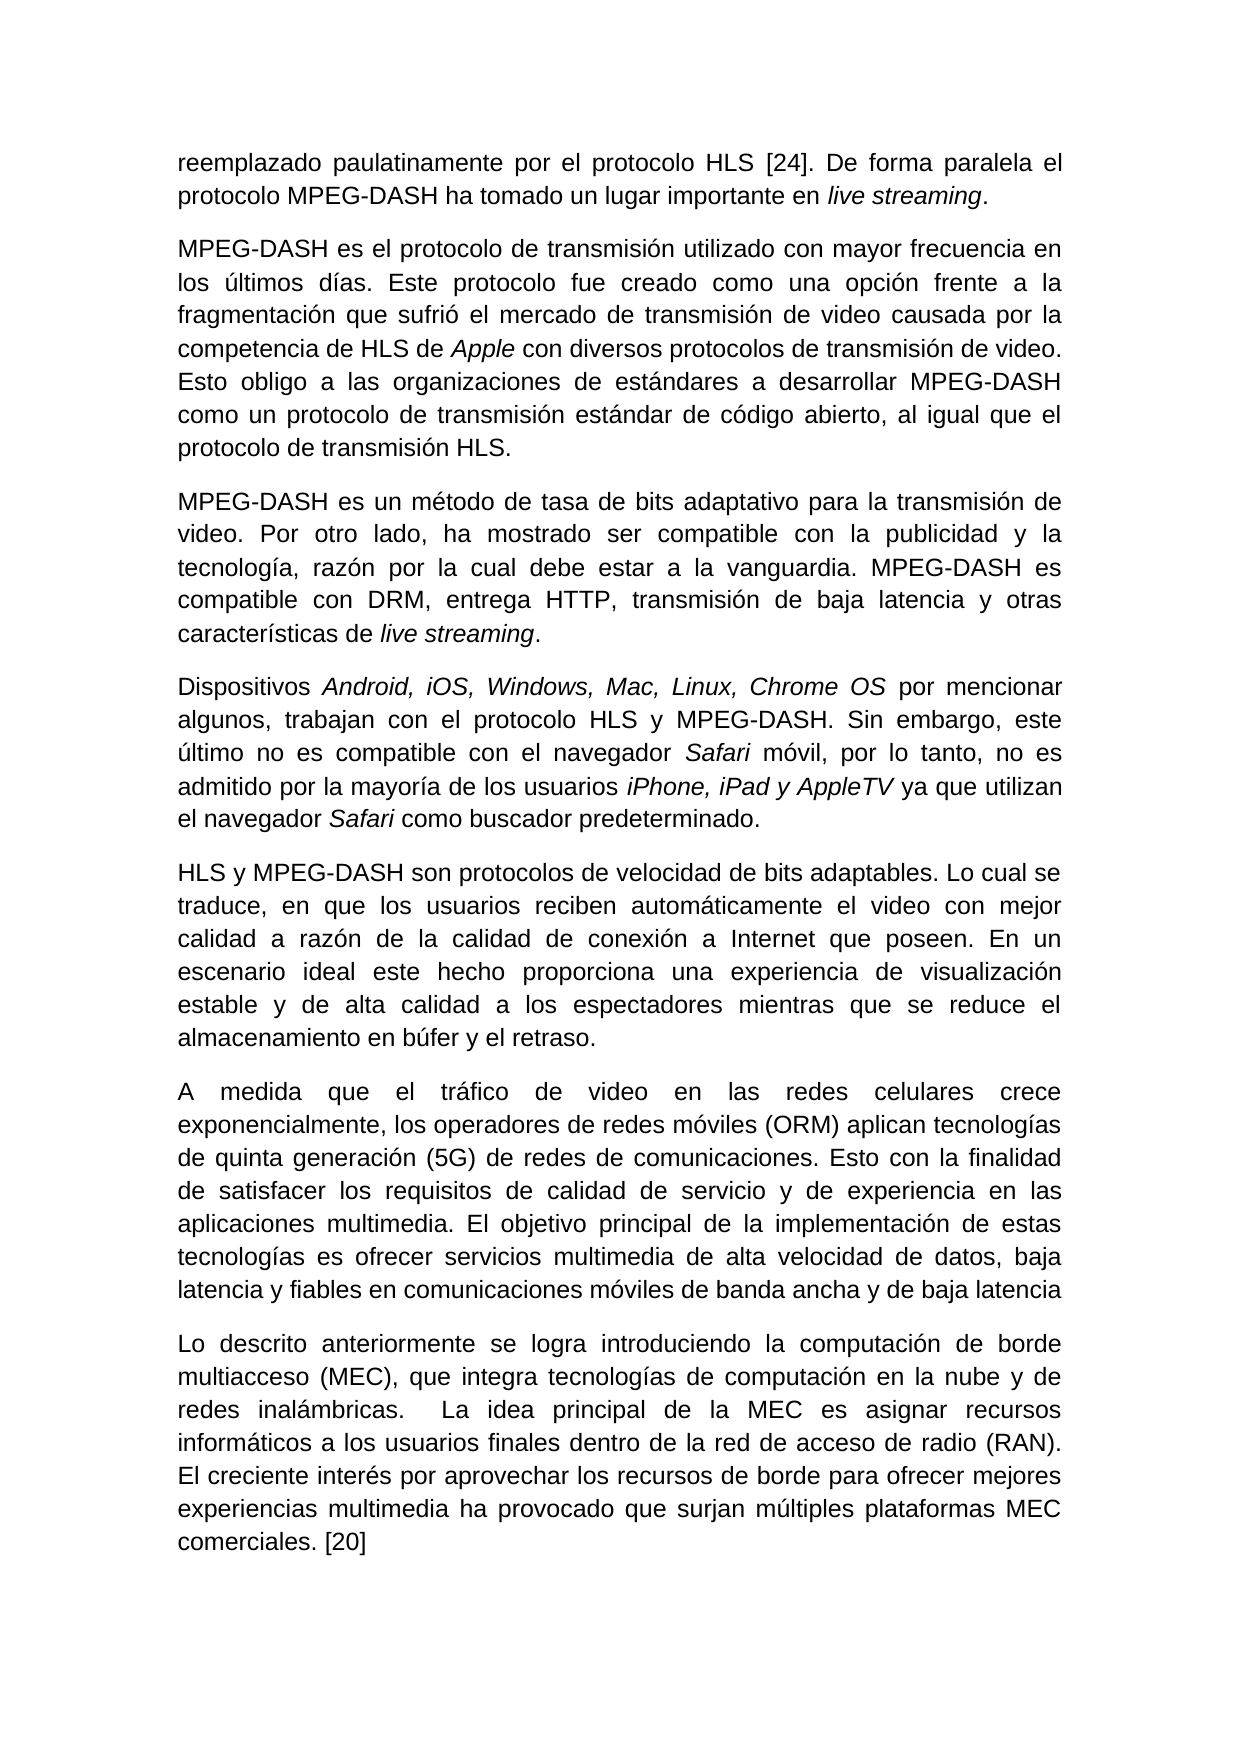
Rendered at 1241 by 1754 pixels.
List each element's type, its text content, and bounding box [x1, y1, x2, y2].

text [177, 148, 1063, 209]
text MPEG-DASH es un método de tasa de bits adaptativo para la transmisión de video. Por otro lado, ha mostrado ser compatible con la publicidad y la tecnología, razón por la cual debe estar a la vanguardia. MPEG-DASH es compatible con DRM, entrega HTTP, transmisión de baja latencia y otras características de live streaming. [177, 486, 1063, 647]
text Lo descrito anteriormente se logra introduciendo la computación de borde multiacceso (MEC), que integra tecnologías de computación en la nube y de redes inalámbricas. La idea principal de la MEC es asignar recursos informáticos a los usuarios finales dentro de la red de acceso de radio (RAN). El creciente interés por aprovechar los recursos de borde para ofrecer mejores experiencias multimedia ha provocado que surjan múltiples plataformas MEC comerciales. [177, 1329, 1063, 1556]
text Dispositivos Android, iOS, Windows, Mac, Linux, Chrome OS por mencionar algunos, trabajan con el protocolo HLS y MPEG-DASH. Sin embargo, este último no es compatible con el navegador Safari móvil, por lo tanto, no es admitido por la mayoría de los usuarios iPhone, iPad y AppleTV ya que utilizan el navegador Safari como buscador predeterminado. [177, 672, 1063, 833]
text HLS y MPEG-DASH son protocolos de velocidad de bits adaptables. Lo cual se traduce, en que los usuarios reciben automáticamente el video con mejor calidad a razón de la calidad de conexión a Internet que poseen. En un escenario ideal este hecho proporciona una experiencia de visualización estable y de alta calidad a los espectadores mientras que se reduce el almacenamiento en búfer y el retraso. [177, 858, 1063, 1052]
text A medida que el tráfico de video en las redes celulares crece exponencialmente, los operadores de redes móviles (ORM) aplican tecnologías de quinta generación (5G) de redes de comunicaciones. Esto con la finalidad de satisfacer los requisitos de calidad de servicio y de experiencia en las aplicaciones multimedia. El objetivo principal de la implementación de estas tecnologías es ofrecer servicios multimedia de alta velocidad de datos, baja latencia y fiables en comunicaciones móviles de banda ancha y de baja latencia [177, 1077, 1063, 1304]
